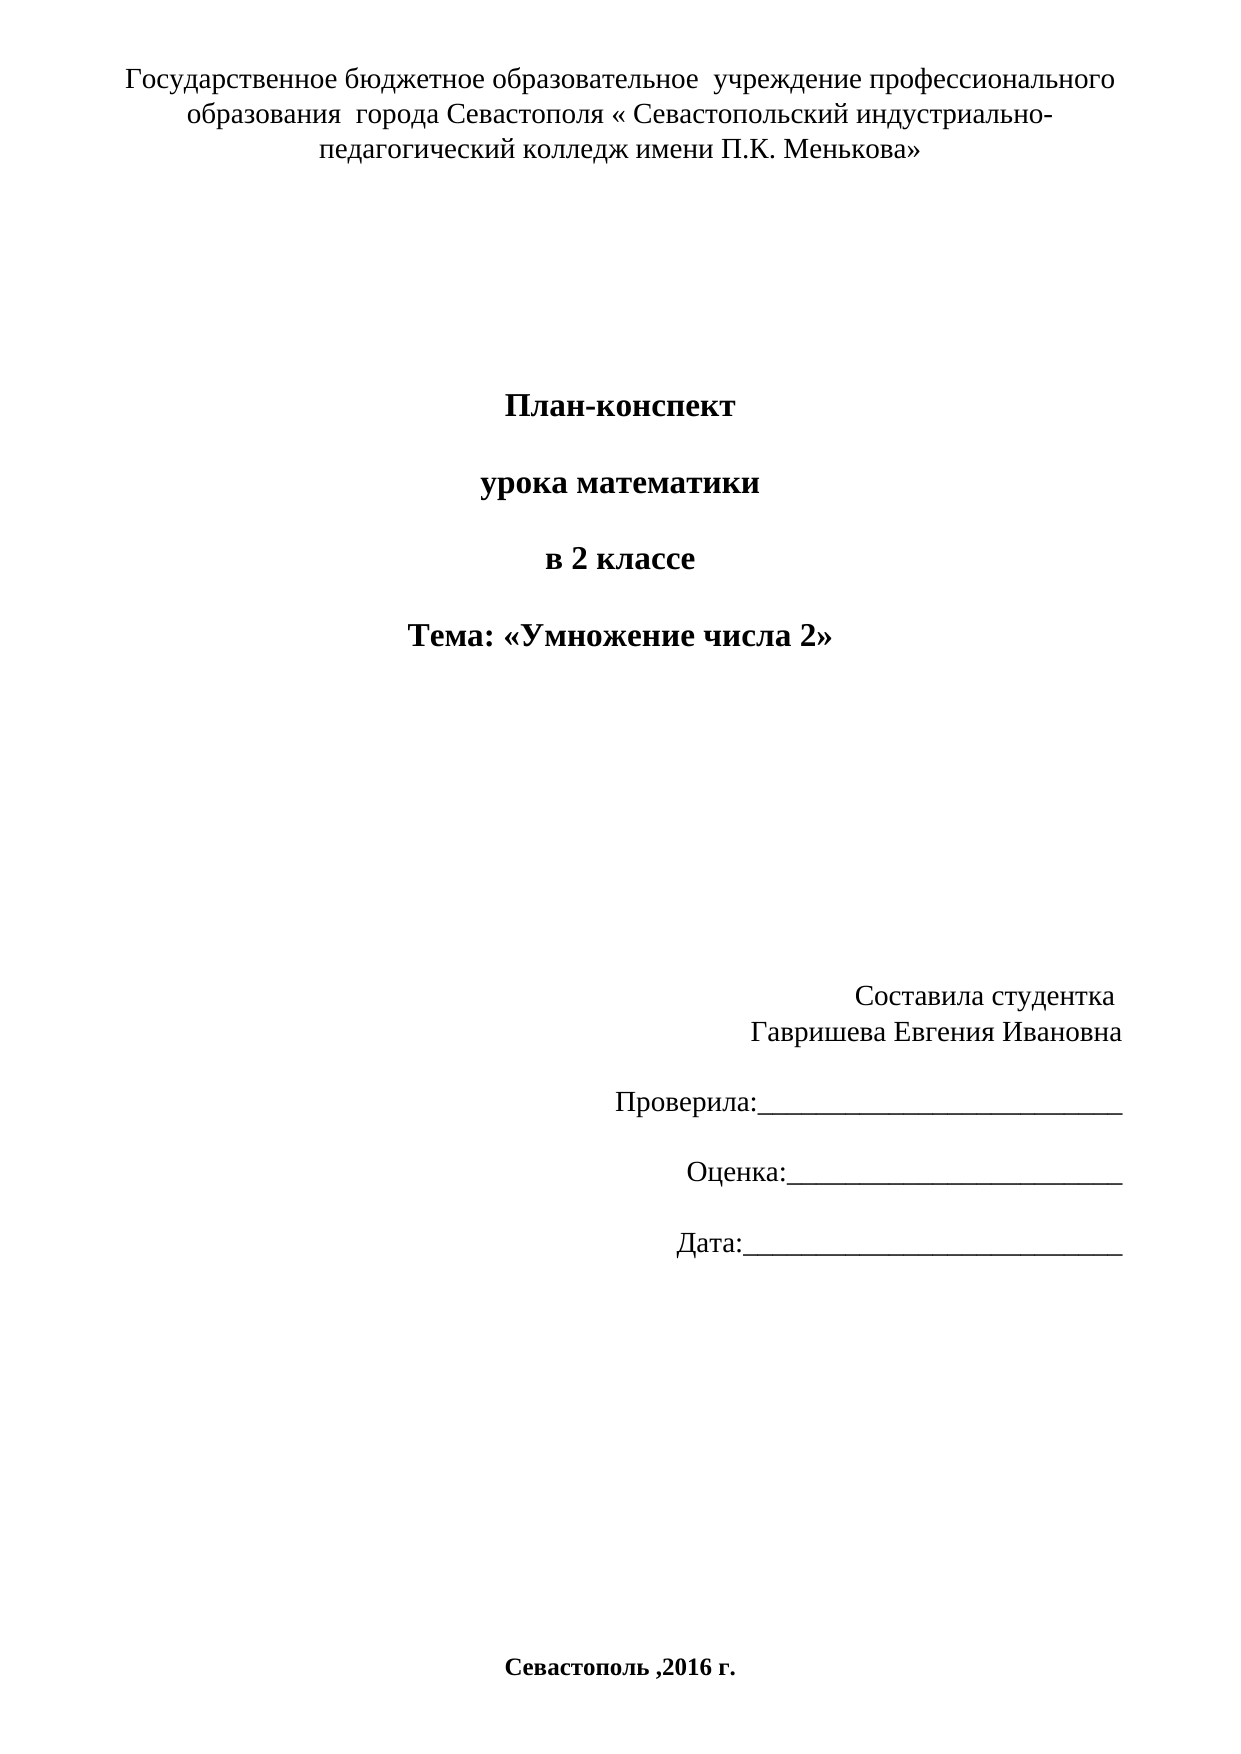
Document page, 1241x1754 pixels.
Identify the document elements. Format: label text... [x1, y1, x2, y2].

text образования города Севастополя « Севастопольский индустриально-педагогический колледж имени П.К. Менькова» [118, 94, 1122, 165]
text План-конспект [118, 385, 1122, 424]
text Проверила:_________________________ [118, 1082, 1122, 1118]
text Составила студентка Гавришева Евгения Ивановна [118, 977, 1122, 1047]
text Оценка:_______________________ [118, 1153, 1122, 1188]
text в 2 классе [118, 539, 1122, 577]
text урока математики [118, 462, 1122, 500]
text Севастополь ,2016 г. [118, 1646, 1122, 1681]
text Тема: «Умножение числа 2» [118, 615, 1122, 654]
text Дата:__________________________ [118, 1223, 1122, 1258]
text Государственное бюджетное образовательное учреждение профессионального [118, 59, 1122, 94]
